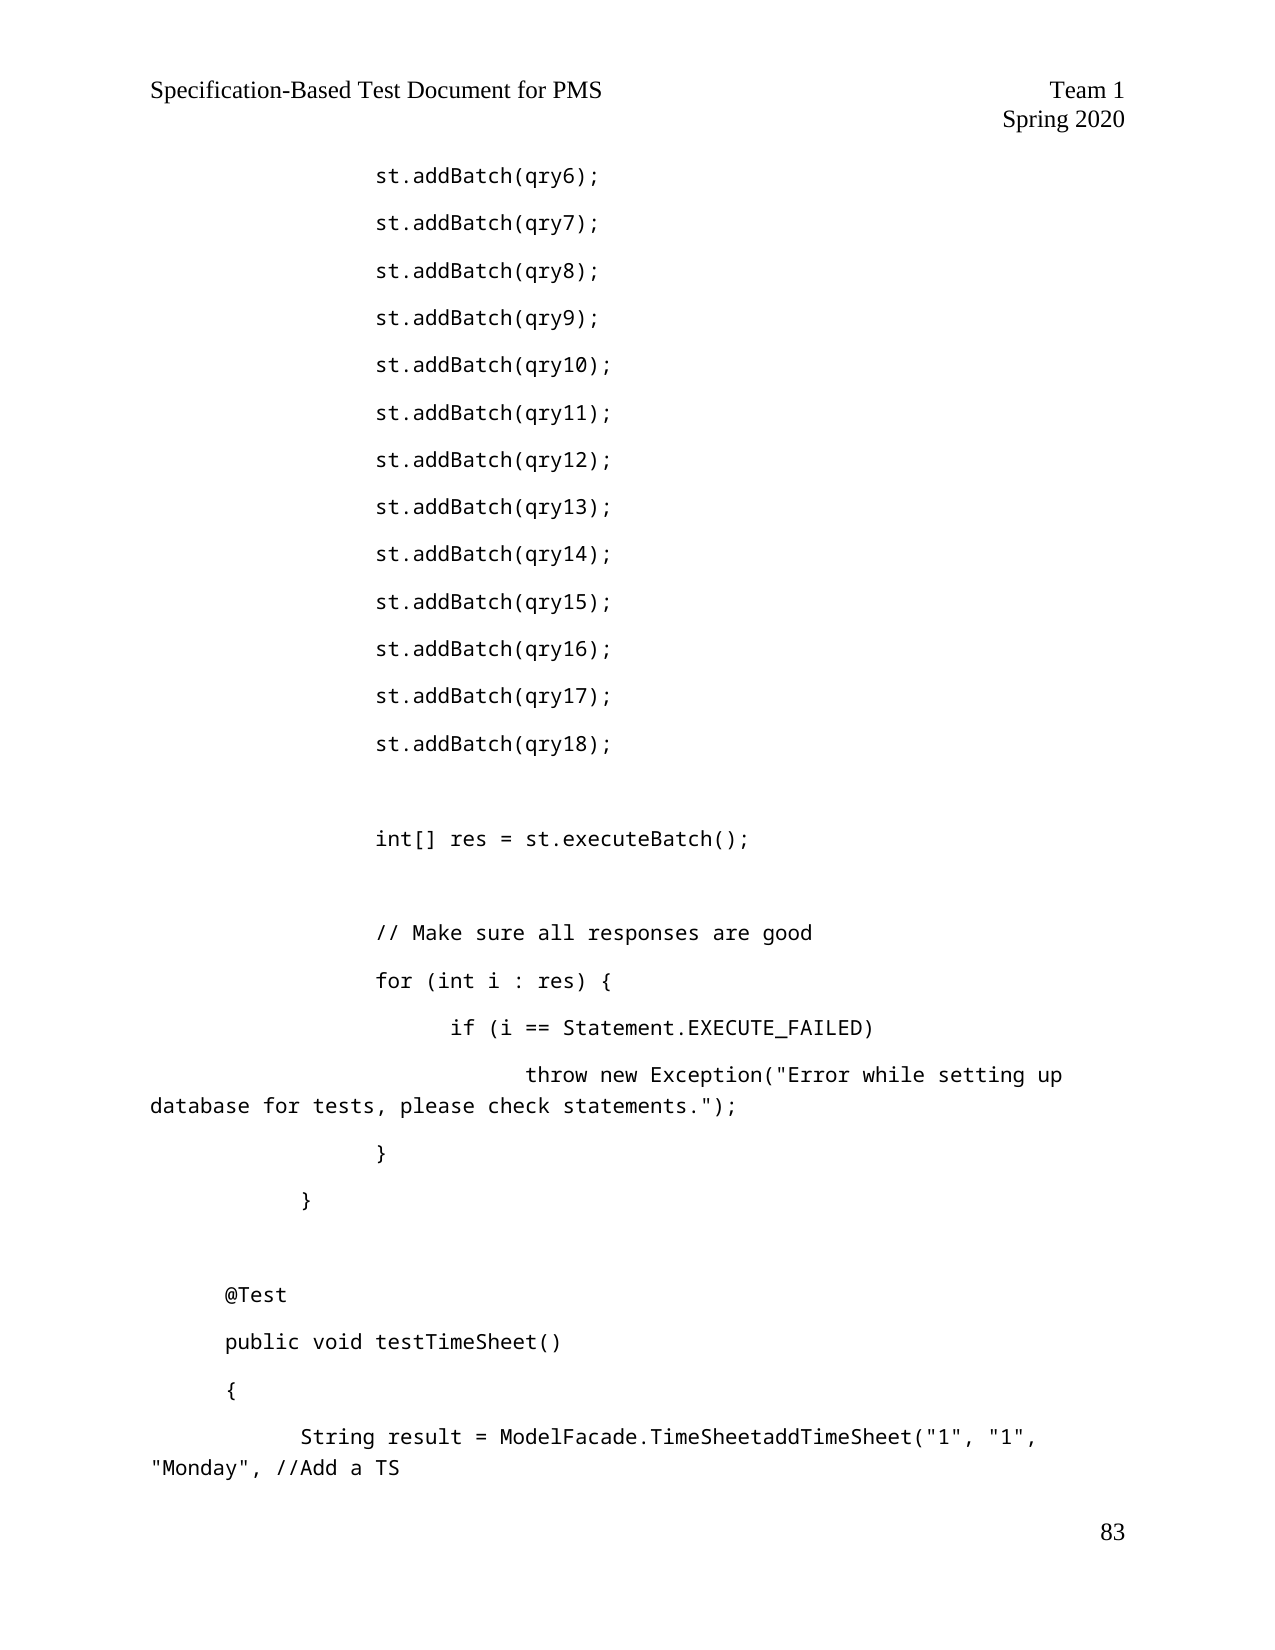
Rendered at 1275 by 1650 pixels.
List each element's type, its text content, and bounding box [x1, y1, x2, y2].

text st.addBatch(qry11); [150, 398, 1125, 426]
text public void testTimeSheet() [150, 1327, 1125, 1356]
text st.addBatch(qry10); [150, 350, 1125, 379]
text st.addBatch(qry6); [150, 161, 1125, 190]
text st.addBatch(qry15); [150, 587, 1125, 615]
text st.addBatch(qry12); [150, 445, 1125, 473]
text if (i == Statement.EXECUTE_FAILED) [150, 1013, 1125, 1042]
text for (int i : res) { [150, 966, 1125, 994]
text st.addBatch(qry13); [150, 492, 1125, 521]
text st.addBatch(qry17); [150, 681, 1125, 710]
text @Test [150, 1280, 1125, 1309]
text throw new Exception("Error while setting up database for tests, please check statements."); [150, 1060, 1125, 1119]
text st.addBatch(qry7); [150, 208, 1125, 237]
text } [150, 1186, 1125, 1214]
text int[] res = st.executeBatch(); [150, 824, 1125, 852]
text st.addBatch(qry8); [150, 256, 1125, 284]
text } [150, 1138, 1125, 1167]
text st.addBatch(qry9); [150, 303, 1125, 332]
text st.addBatch(qry16); [150, 634, 1125, 663]
text { [150, 1375, 1125, 1403]
text String result = ModelFacade.TimeSheetaddTimeSheet("1", "1", "Monday", //Add a TS [150, 1422, 1125, 1481]
text // Make sure all responses are good [150, 918, 1125, 947]
text st.addBatch(qry18); [150, 729, 1125, 757]
text st.addBatch(qry14); [150, 539, 1125, 568]
